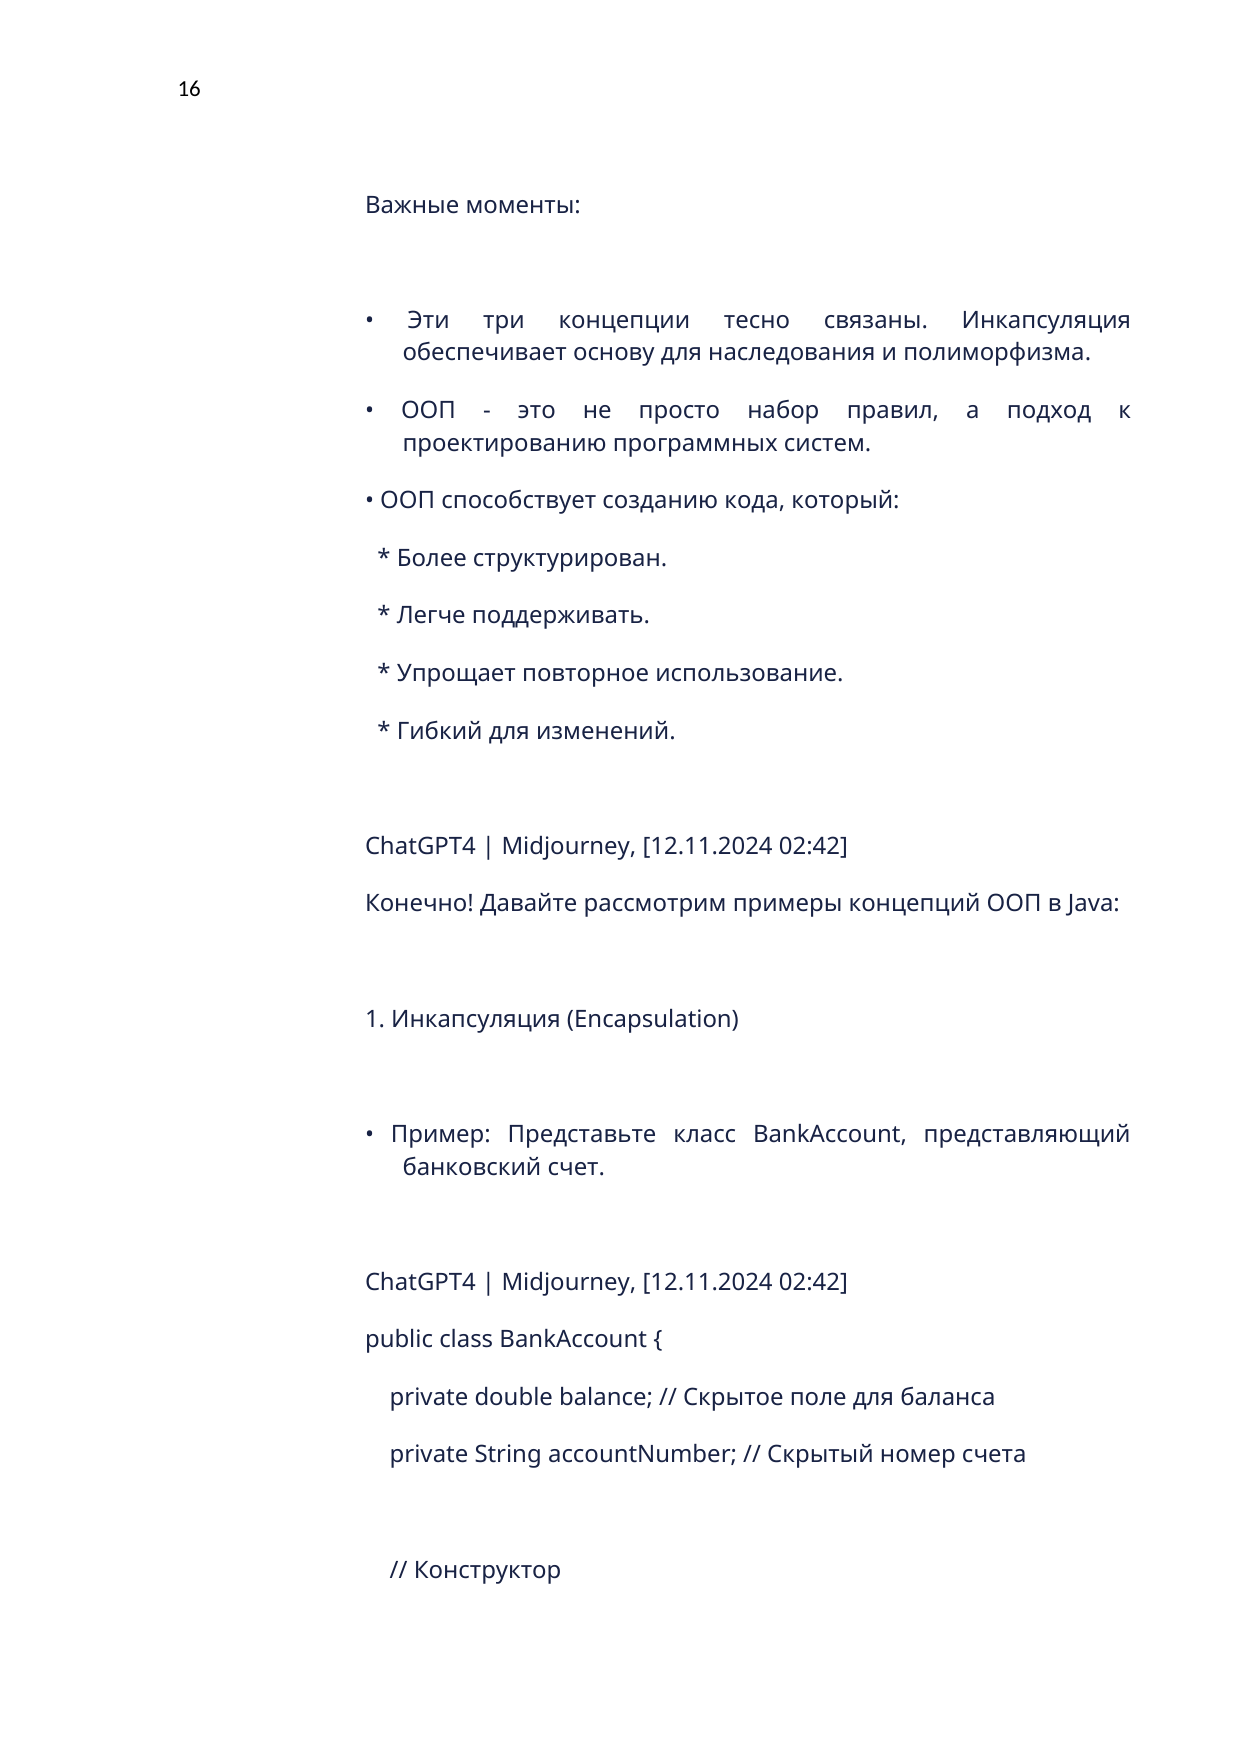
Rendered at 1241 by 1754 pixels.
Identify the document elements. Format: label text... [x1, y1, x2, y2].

list // Конструктор [365, 1552, 1132, 1585]
list public class BankAccount { [365, 1322, 1132, 1355]
list • ООП - это не просто набор правил, а подход к проектированию программных систем. [365, 393, 1132, 458]
list 1. Инкапсуляция (Encapsulation) [365, 1001, 1132, 1034]
list • ООП способствует созданию кода, который: [365, 483, 1132, 516]
list ChatGPT4 | Midjourney, [12.11.2024 02:42] [365, 1264, 1132, 1297]
list • Пример: Представьте класс BankAccount, представляющий банковский счет. [365, 1117, 1132, 1182]
list * Более структурирован. [365, 541, 1132, 573]
list * Гибкий для изменений. [365, 713, 1132, 746]
list * Легче поддерживать. [365, 598, 1132, 631]
list Важные моменты: [365, 187, 1132, 220]
list private String accountNumber; // Скрытый номер счета [365, 1437, 1132, 1470]
list ChatGPT4 | Midjourney, [12.11.2024 02:42] [365, 829, 1132, 861]
list * Упрощает повторное использование. [365, 656, 1132, 688]
list Конечно! Давайте рассмотрим примеры концепций ООП в Java: [365, 886, 1132, 919]
list private double balance; // Скрытое поле для баланса [365, 1380, 1132, 1412]
list • Эти три концепции тесно связаны. Инкапсуляция обеспечивает основу для наследования и полиморфизма. [365, 303, 1132, 368]
